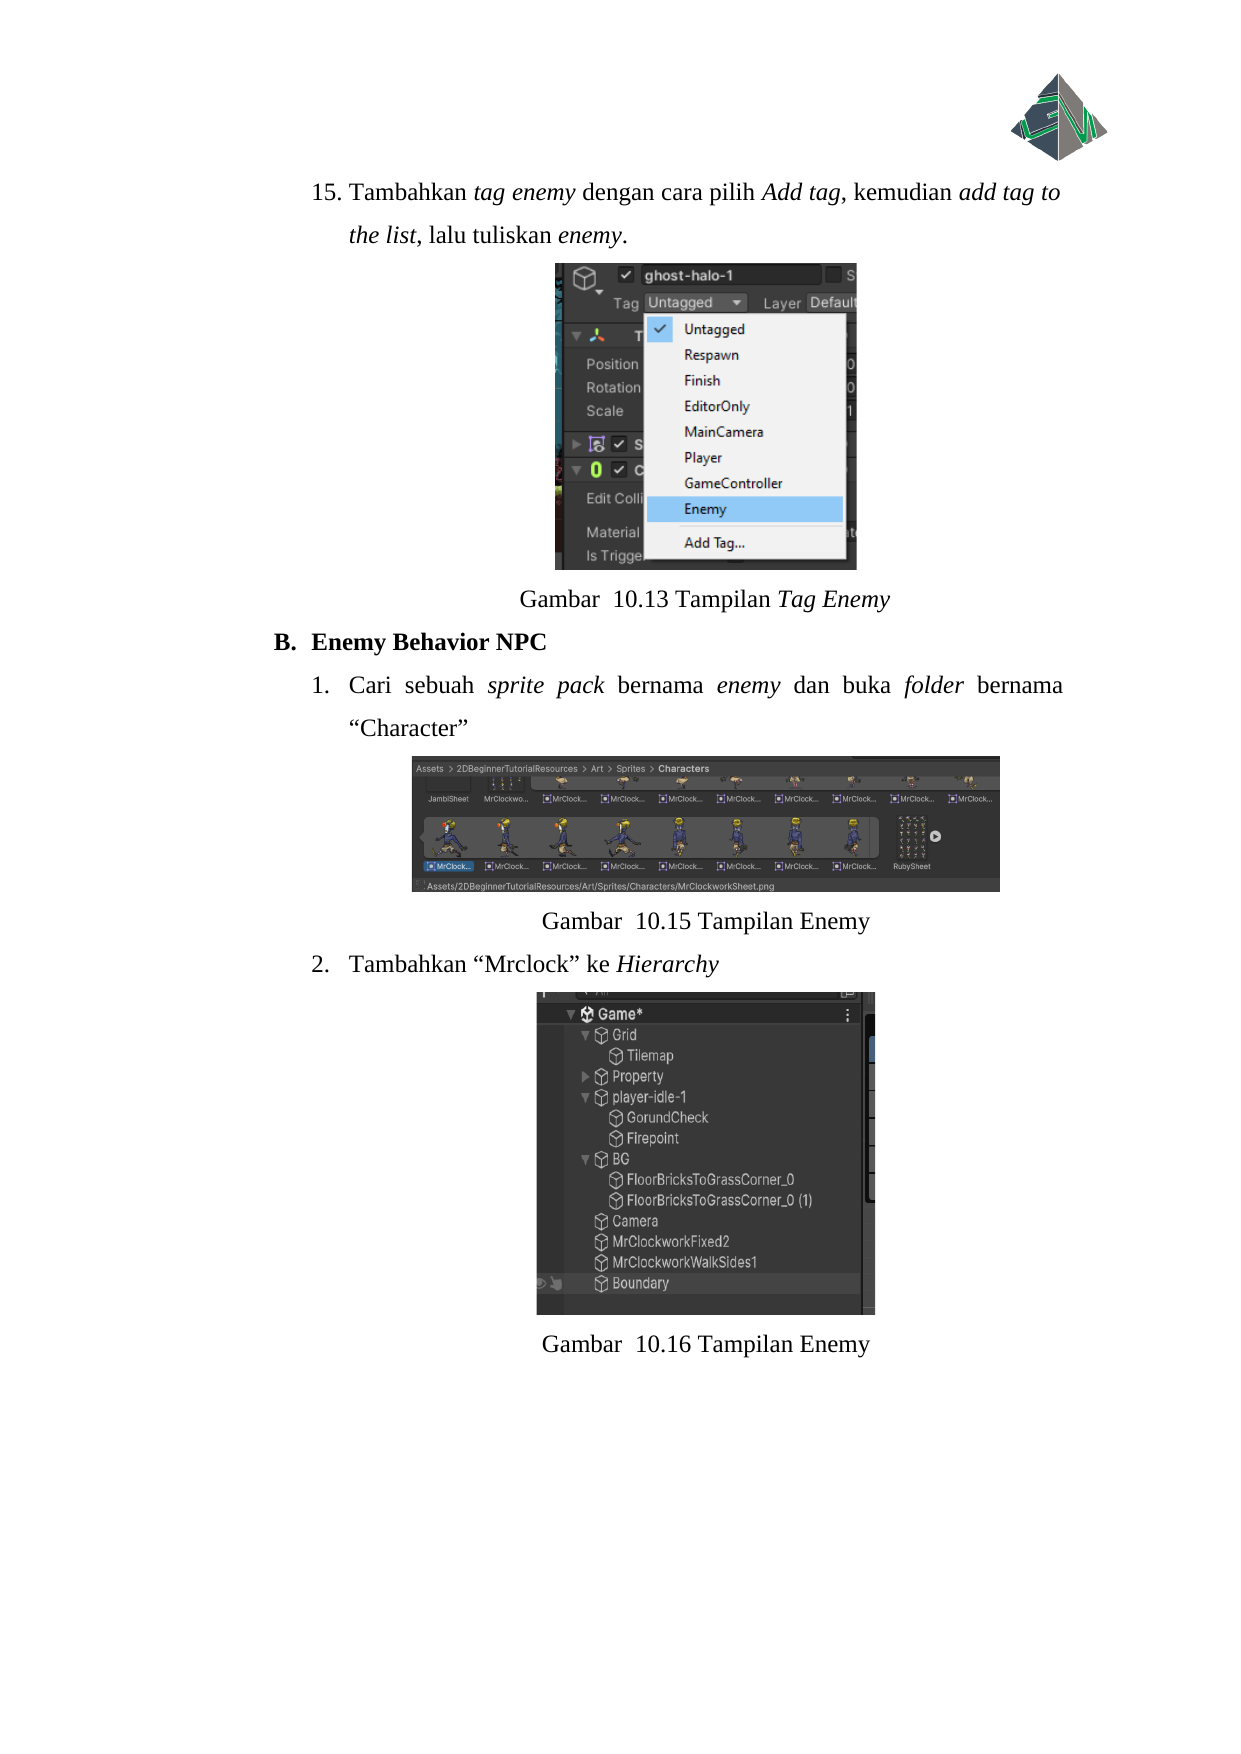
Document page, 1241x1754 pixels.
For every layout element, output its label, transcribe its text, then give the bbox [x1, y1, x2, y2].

picture [536, 992, 876, 1315]
subtitle 10.16 Tampilan Enemy [349, 1329, 1063, 1358]
subtitle 10.15 Tampilan Enemy [349, 906, 1063, 934]
list Cari sebuah sprite pack bernama enemy dan buka folder bernama “Character” [311, 670, 1063, 742]
picture [411, 756, 1000, 892]
list Enemy Behavior NPC [274, 627, 1063, 656]
subtitle 10.13 Tampilan Tag Enemy [349, 584, 1063, 613]
picture [555, 263, 857, 570]
list Tambahkan tag enemy dengan cara pilih Add tag, kemudian add tag to the list, lalu tuliskan enemy. [311, 177, 1063, 249]
list Tambahkan “Mrclock” ke Hierarchy [311, 949, 1063, 978]
picture [1010, 73, 1108, 161]
